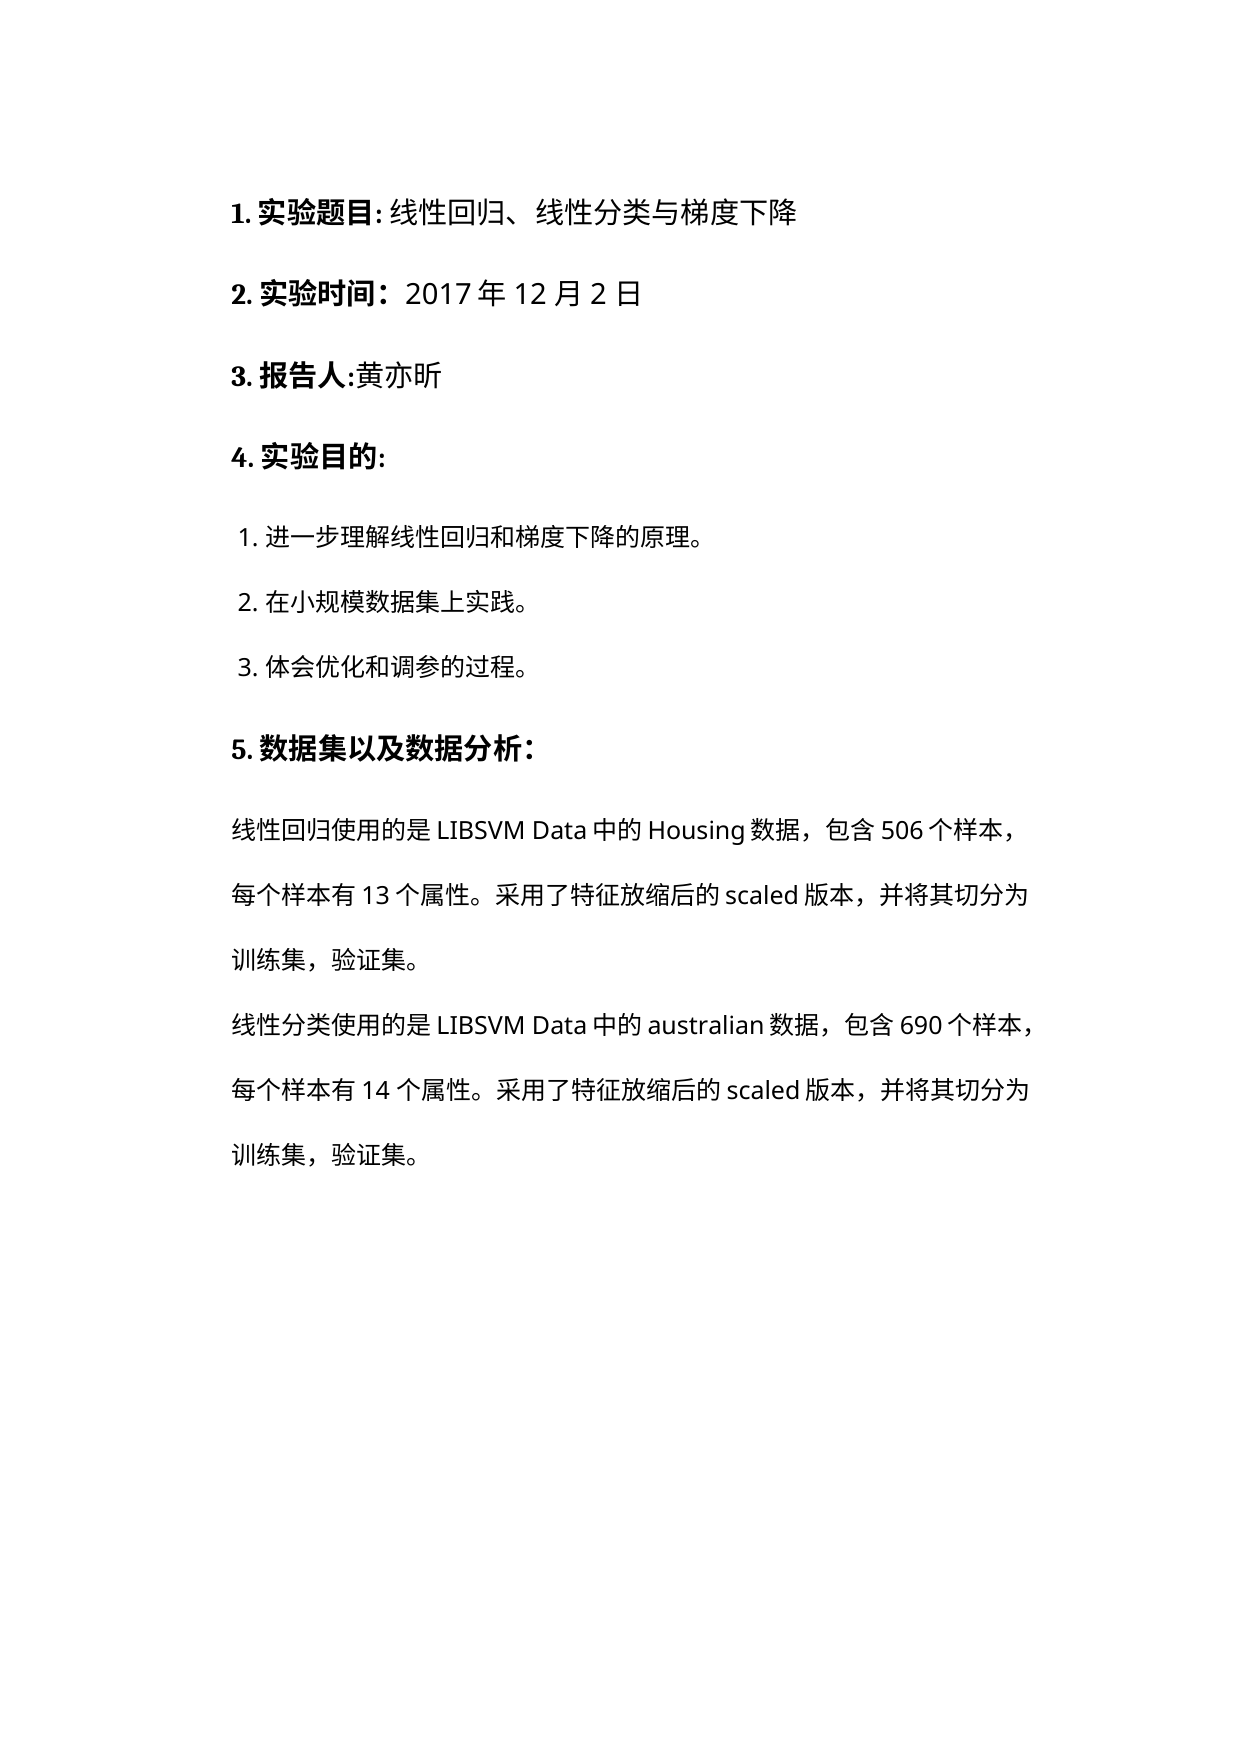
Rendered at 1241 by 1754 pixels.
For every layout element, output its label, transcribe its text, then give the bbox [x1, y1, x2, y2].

text 1. 进一步理解线性回归和梯度下降的原理。 [237, 503, 1053, 568]
text 线性回归使用的是LIBSVM Data中的Housing数据，包含506个样本，每个样本有13个属性。采用了特征放缩后的scaled版本，并将其切分为训练集，验证集。 [231, 796, 1053, 991]
text 3. 体会优化和调参的过程。 [237, 633, 1053, 698]
text 2. 在小规模数据集上实践。 [237, 568, 1053, 633]
subtitle 1. 实验题目: 线性回归、线性分类与梯度下降 [187, 178, 1053, 243]
subtitle 3. 报告人:黄亦昕 [187, 341, 1053, 406]
subtitle 2. 实验时间：2017年 12 月 2 日 [187, 259, 1053, 324]
subtitle 4. 实验目的: [187, 422, 1053, 487]
text 线性分类使用的是LIBSVM Data中的australian数据，包含690个样本，每个样本有14 个属性。采用了特征放缩后的scaled版本，并将其切分为训练集，验证集。 [231, 991, 1053, 1186]
subtitle 5. 数据集以及数据分析： [187, 714, 1053, 779]
